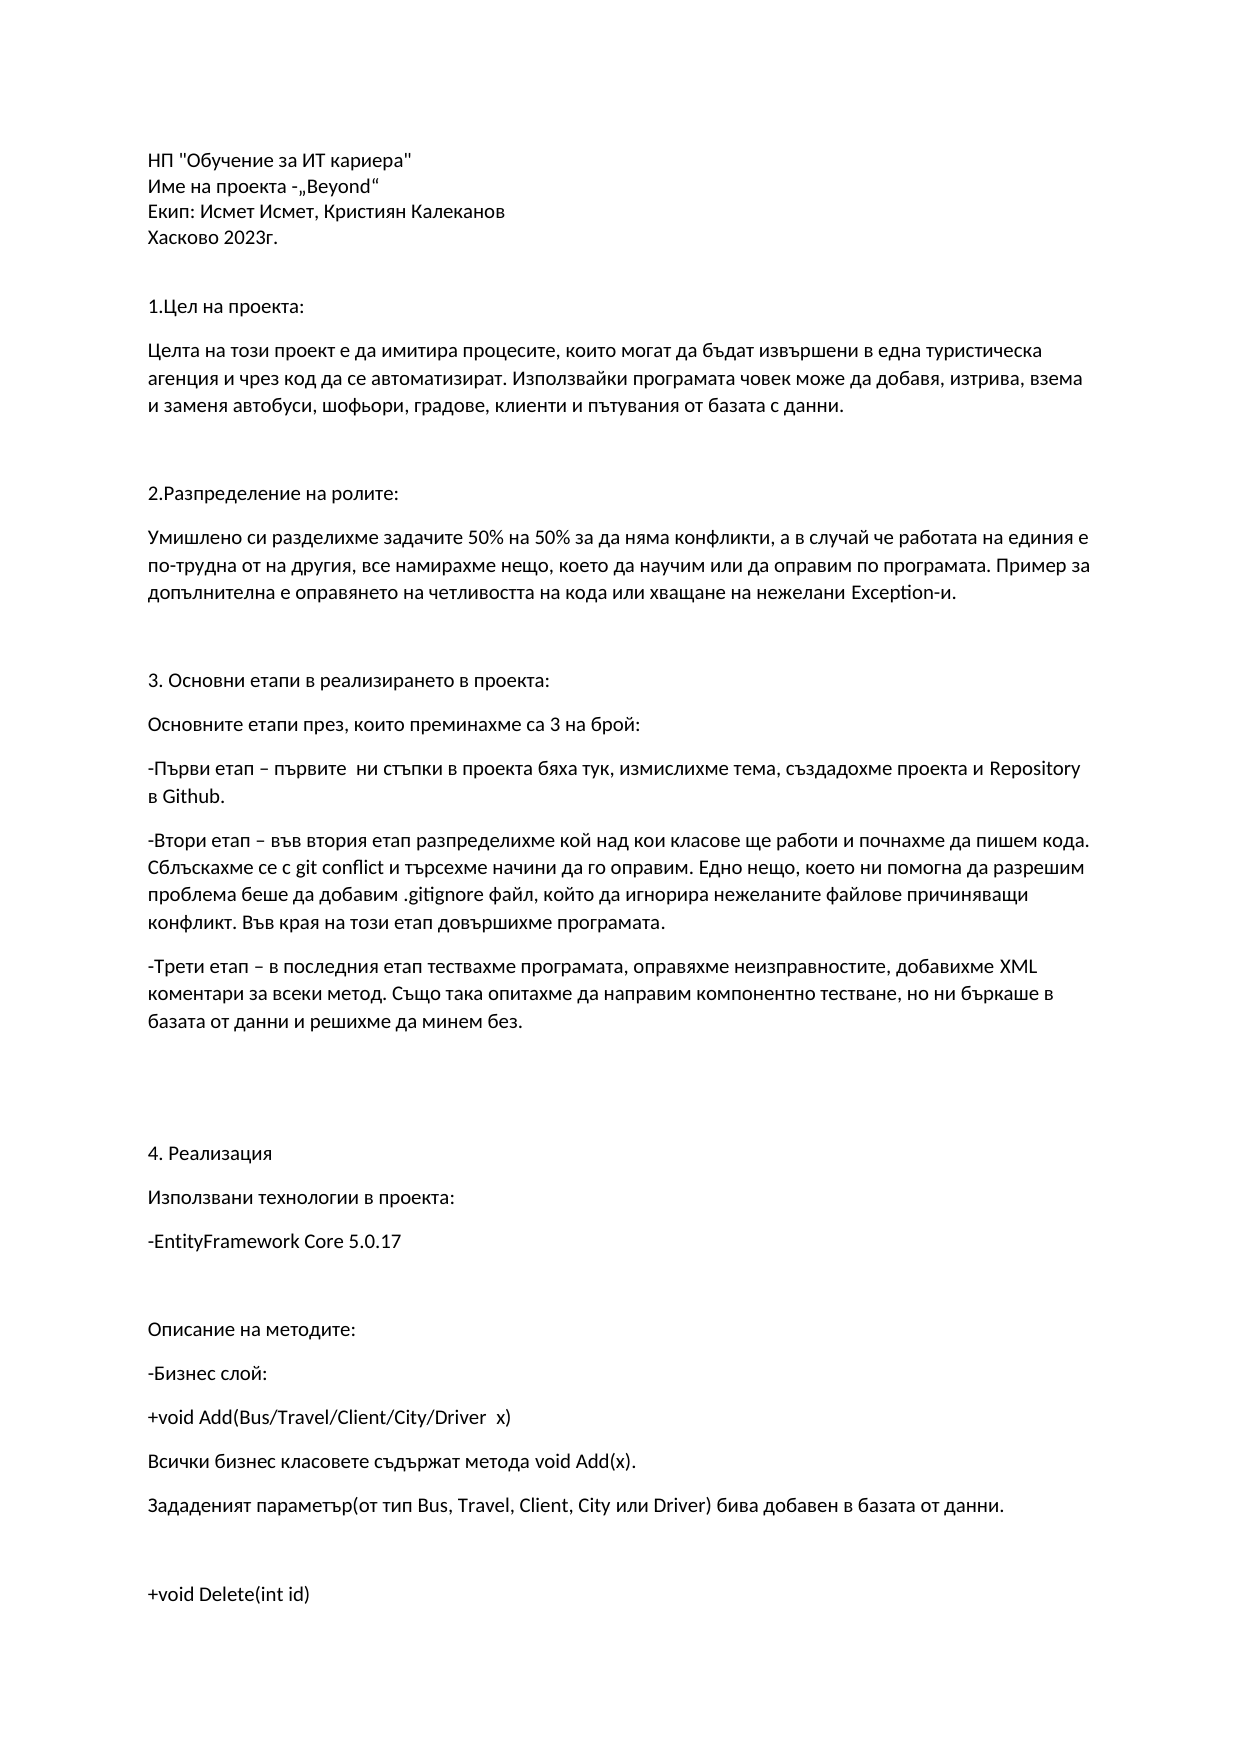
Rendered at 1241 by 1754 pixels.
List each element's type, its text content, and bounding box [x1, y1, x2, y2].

text Основните етапи през, които преминахме са 3 на брой: [148, 711, 1093, 737]
text 2.Разпределение на ролите: [148, 480, 1093, 506]
text +void Add(Bus/Travel/Client/City/Driver x) [148, 1404, 1093, 1430]
text -Втори етап – във втория етап разпределихме кой над кои класове ще работи и почнахме да пишем кода. Сблъскахме се с git conflict и търсехме начини да го оправим. Едно нещо, което ни помогна да разрешим проблема беше да добавим .gitignore файл, който да игнорира нежеланите файлове причиняващи конфликт. Във края на този етап довършихме програмата. [148, 827, 1093, 934]
text Използвани технологии в проекта: [148, 1184, 1093, 1209]
text 1.Цел на проекта: [148, 293, 1093, 319]
text +void Delete(int id) [148, 1581, 1093, 1606]
text Умишлено си разделихме задачите 50% на 50% за да няма конфликти, а в случай че работата на единия е по-трудна от на другия, все намирахме нещо, което да научим или да оправим по програмата. Пример за допълнителна е оправянето на четливостта на кода или хващане на нежелани Exception-и. [148, 524, 1093, 604]
text 4. Реализация [148, 1140, 1093, 1166]
text Всички бизнес класовете съдържат метода void Add(x). [148, 1448, 1093, 1474]
text -EntityFramework Core 5.0.17 [148, 1228, 1093, 1254]
text -Трети етап – в последния етап тествахме програмата, оправяхме неизправностите, добавихме XML коментари за всеки метод. Също така опитахме да направим компонентно тестване, но ни бъркаше в базата от данни и решихме да минем без. [148, 953, 1093, 1033]
text 3. Основни етапи в реализирането в проекта: [148, 667, 1093, 693]
text Хасково 2023г. [148, 224, 1093, 249]
text Целта на този проект е да имитира процесите, които могат да бъдат извършени в една туристическа агенция и чрез код да се автоматизират. Използвайки програмата човек може да добавя, изтрива, взема и заменя автобуси, шофьори, градове, клиенти и пътувания от базата с данни. [148, 337, 1093, 418]
text -Първи етап – първите ни стъпки в проекта бяха тук, измислихме тема, създадохме проекта и Repository в Github. [148, 755, 1093, 808]
text Име на проекта -„Beyond“ [148, 173, 1093, 198]
text Зададеният параметър(от тип Bus, Travel, Client, City или Driver) бива добавен в базата от данни. [148, 1493, 1093, 1518]
text НП "Обучение за ИТ кариера" [148, 148, 1093, 173]
text Описание на методите: [148, 1316, 1093, 1342]
text -Бизнес слой: [148, 1360, 1093, 1386]
text Екип: Исмет Исмет, Кристиян Калеканов [148, 198, 1093, 224]
